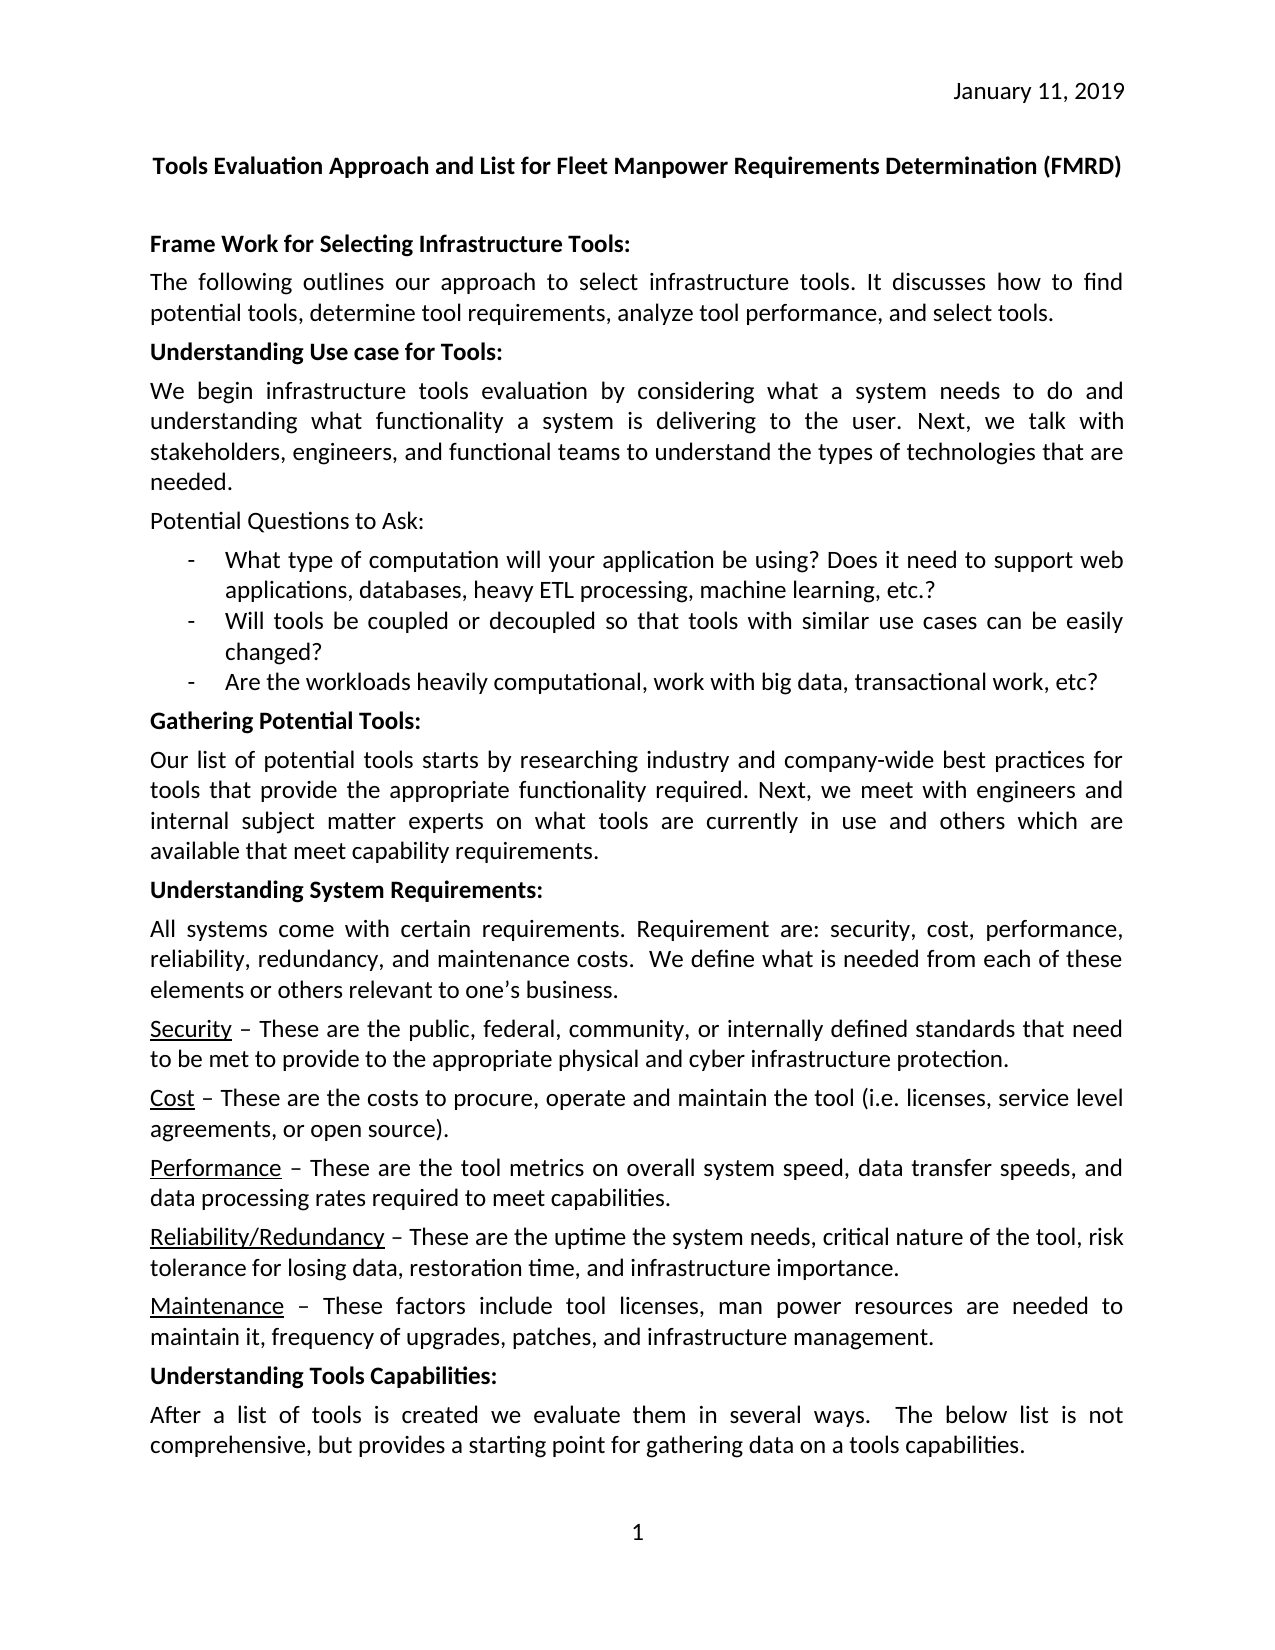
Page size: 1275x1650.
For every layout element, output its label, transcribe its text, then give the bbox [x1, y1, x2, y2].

text Understanding Use case for Tools: [150, 336, 1125, 366]
text After a list of tools is created we evaluate them in several ways. The below list is not comprehensive, but provides a starting point for gathering data on a tools capabilities. [150, 1399, 1125, 1460]
list What type of computation will your application be using? Does it need to support web applications, databases, heavy ETL processing, machine learning, etc.? [187, 544, 1125, 605]
text Maintenance – These factors include tool licenses, man power resources are needed to maintain it, frequency of upgrades, patches, and infrastructure management. [150, 1291, 1125, 1352]
text Security – These are the public, federal, community, or internally defined standards that need to be met to provide to the appropriate physical and cyber infrastructure protection. [150, 1013, 1125, 1074]
text Potential Questions to Ask: [150, 505, 1125, 536]
text Gathering Potential Tools: [150, 705, 1125, 736]
text Tools Evaluation Approach and List for Fleet Manpower Requirements Determination (FMRD) [150, 150, 1125, 181]
text Understanding Tools Capabilities: [150, 1360, 1125, 1390]
text Our list of potential tools starts by researching industry and company-wide best practices for tools that provide the appropriate functionality required. Next, we meet with engineers and internal subject matter experts on what tools are currently in use and others which are available that meet capability requirements. [150, 744, 1125, 866]
text Cost – These are the costs to procure, operate and maintain the tool (i.e. licenses, service level agreements, or open source). [150, 1082, 1125, 1143]
text Reliability/Redundancy – These are the uptime the system needs, critical nature of the tool, risk tolerance for losing data, restoration time, and infrastructure importance. [150, 1221, 1125, 1282]
text The following outlines our approach to select infrastructure tools. It discusses how to find potential tools, determine tool requirements, analyze tool performance, and select tools. [150, 267, 1125, 328]
text Frame Work for Selecting Infrastructure Tools: [150, 228, 1125, 258]
text We begin infrastructure tools evaluation by considering what a system needs to do and understanding what functionality a system is delivering to the user. Next, we talk with stakeholders, engineers, and functional teams to understand the types of technologies that are needed. [150, 375, 1125, 497]
text Understanding System Requirements: [150, 874, 1125, 905]
list Will tools be coupled or decoupled so that tools with similar use cases can be easily changed? [187, 605, 1125, 666]
list Are the workloads heavily computational, work with big data, transactional work, etc? [187, 666, 1125, 697]
text Performance – These are the tool metrics on overall system speed, data transfer speeds, and data processing rates required to meet capabilities. [150, 1152, 1125, 1213]
text All systems come with certain requirements. Requirement are: security, cost, performance, reliability, redundancy, and maintenance costs. We define what is needed from each of these elements or others relevant to one’s business. [150, 913, 1125, 1005]
